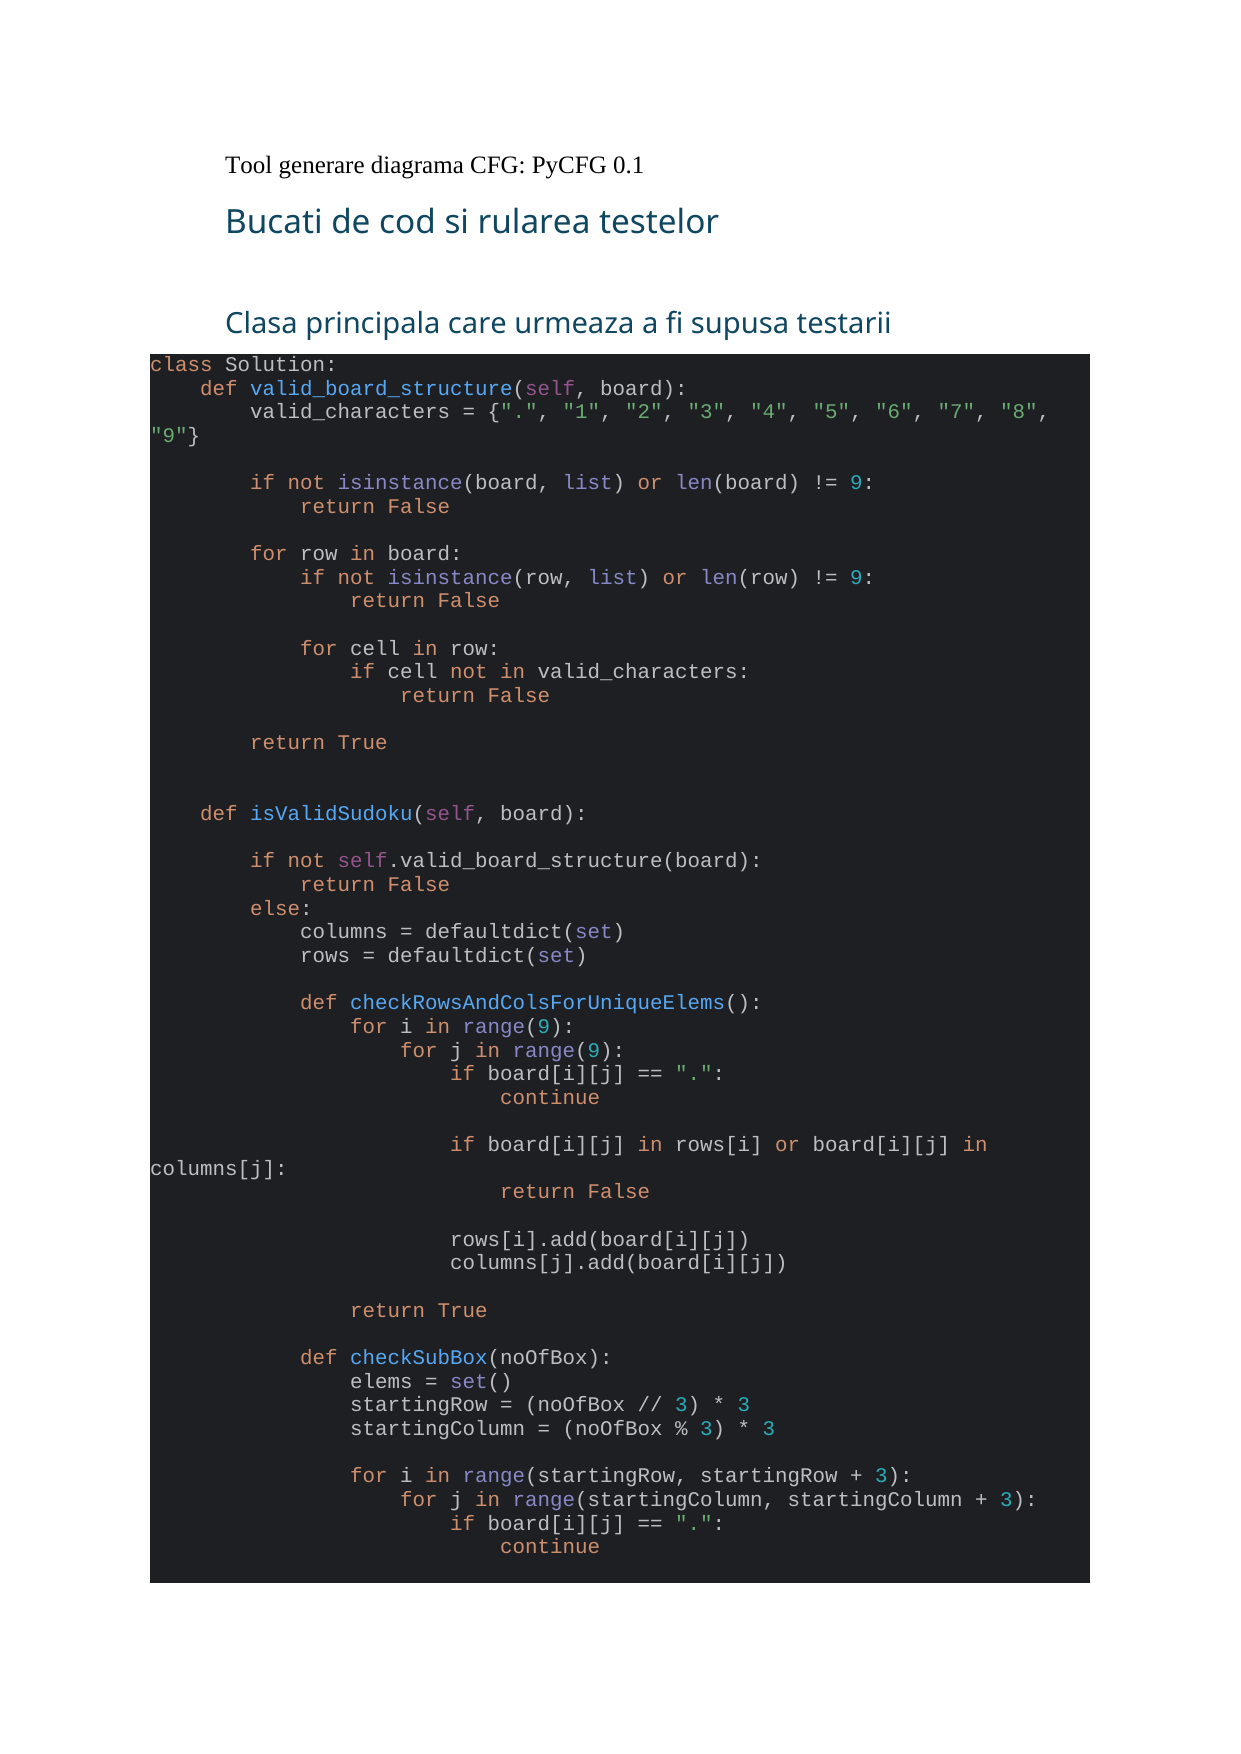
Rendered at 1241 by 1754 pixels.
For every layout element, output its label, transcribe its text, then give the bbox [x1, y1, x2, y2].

subtitle Bucati de cod si rularea testelor [150, 198, 1090, 243]
subtitle Clasa principala care urmeaza a fi supusa testarii [150, 303, 1090, 342]
text Tool generare diagrama CFG: PyCFG 0.1 [150, 150, 1090, 179]
